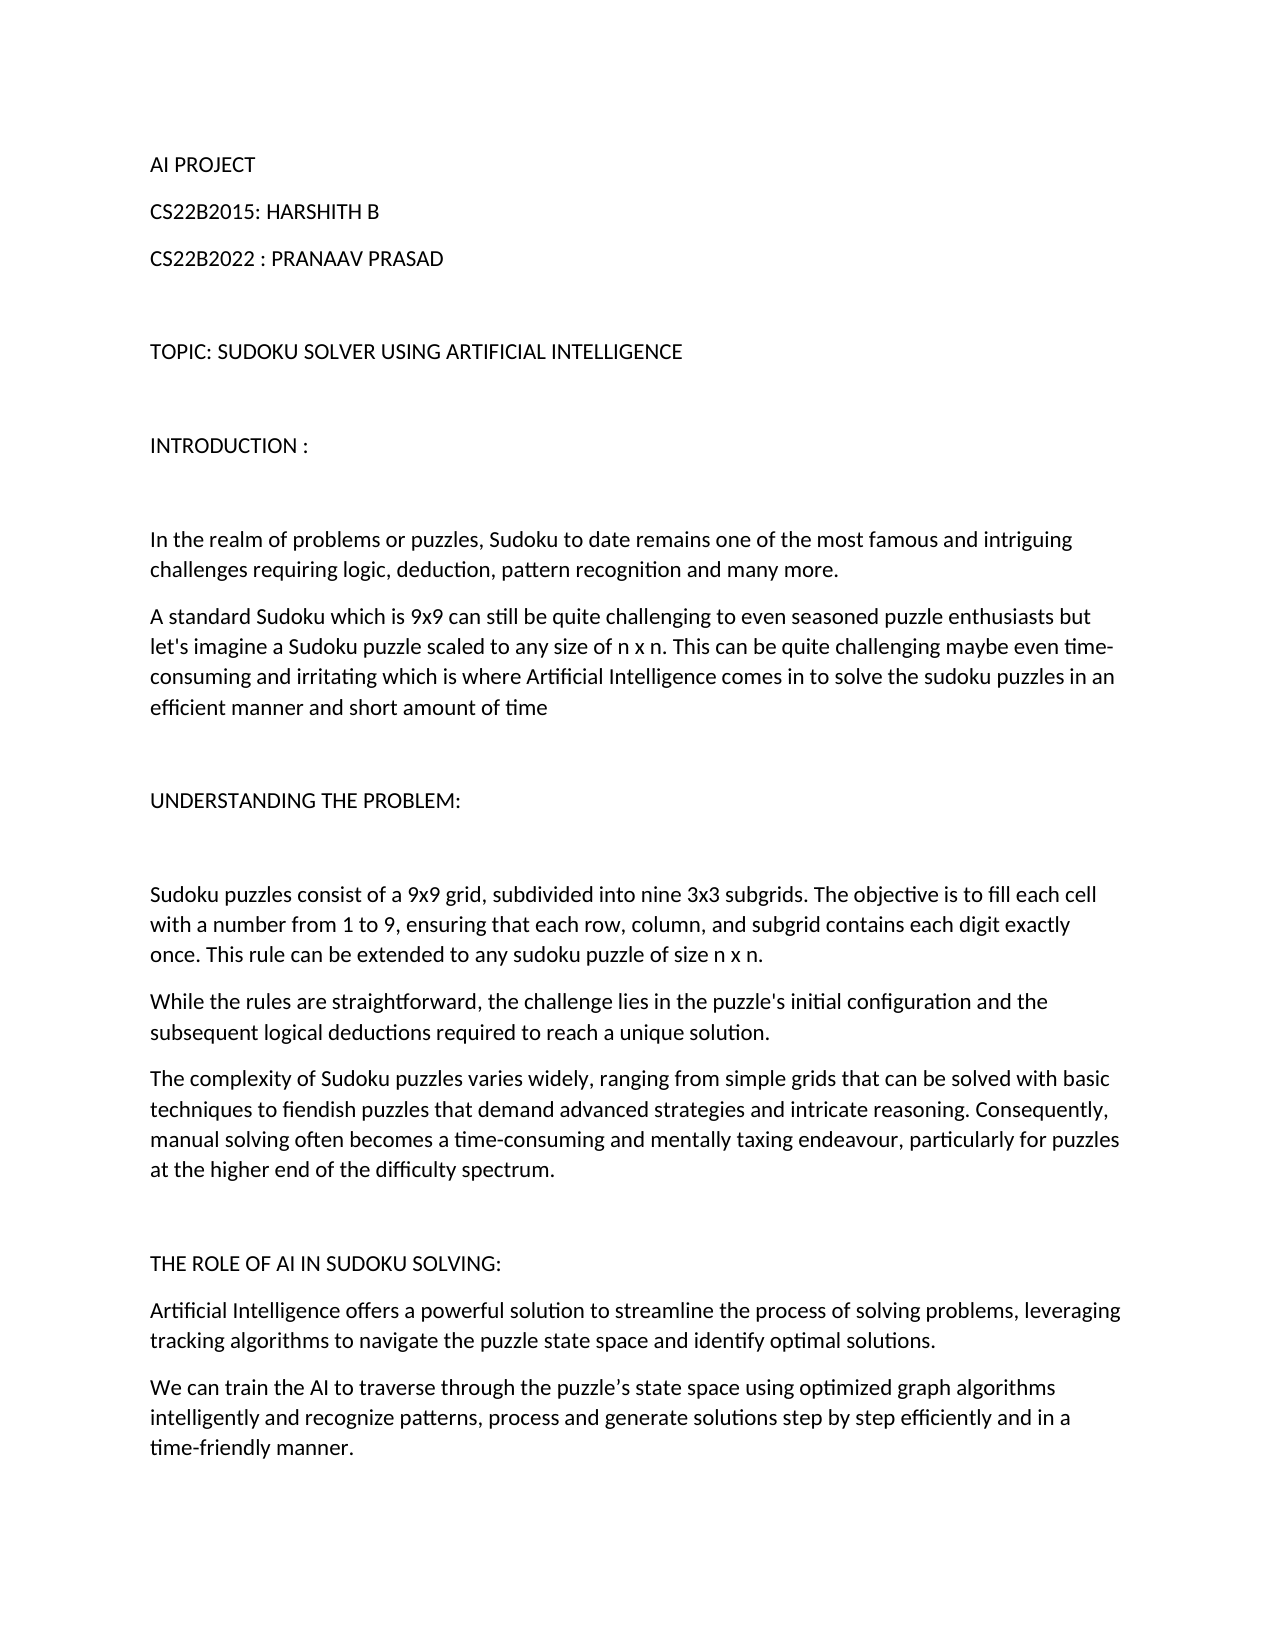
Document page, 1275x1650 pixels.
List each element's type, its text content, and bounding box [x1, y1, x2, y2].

text Artificial Intelligence offers a powerful solution to streamline the process of solving problems, leveraging tracking algorithms to navigate the puzzle state space and identify optimal solutions. [150, 1296, 1125, 1354]
text We can train the AI to traverse through the puzzle’s state space using optimized graph algorithms intelligently and recognize patterns, process and generate solutions step by step efficiently and in a time-friendly manner. [150, 1373, 1125, 1461]
text INTRODUCTION : [150, 431, 1125, 459]
text TOPIC: SUDOKU SOLVER USING ARTIFICIAL INTELLIGENCE [150, 337, 1125, 366]
text AI PROJECT [150, 150, 1125, 178]
text In the realm of problems or puzzles, Sudoku to date remains one of the most famous and intriguing challenges requiring logic, deduction, pattern recognition and many more. [150, 525, 1125, 583]
text The complexity of Sudoku puzzles varies widely, ranging from simple grids that can be solved with basic techniques to fiendish puzzles that demand advanced strategies and intricate reasoning. Consequently, manual solving often becomes a time-consuming and mentally taxing endeavour, particularly for puzzles at the higher end of the difficulty spectrum. [150, 1064, 1125, 1183]
text UNDERSTANDING THE PROBLEM: [150, 786, 1125, 814]
text CS22B2015: HARSHITH B [150, 197, 1125, 225]
text CS22B2022 : PRANAAV PRASAD [150, 244, 1125, 272]
text THE ROLE OF AI IN SUDOKU SOLVING: [150, 1249, 1125, 1277]
text A standard Sudoku which is 9x9 can still be quite challenging to even seasoned puzzle enthusiasts but let's imagine a Sudoku puzzle scaled to any size of n x n. This can be quite challenging maybe even time-consuming and irritating which is where Artificial Intelligence comes in to solve the sudoku puzzles in an efficient manner and short amount of time [150, 602, 1125, 721]
text While the rules are straightforward, the challenge lies in the puzzle's initial configuration and the subsequent logical deductions required to reach a unique solution. [150, 987, 1125, 1046]
text Sudoku puzzles consist of a 9x9 grid, subdivided into nine 3x3 subgrids. The objective is to fill each cell with a number from 1 to 9, ensuring that each row, column, and subgrid contains each digit exactly once. This rule can be extended to any sudoku puzzle of size n x n. [150, 880, 1125, 969]
